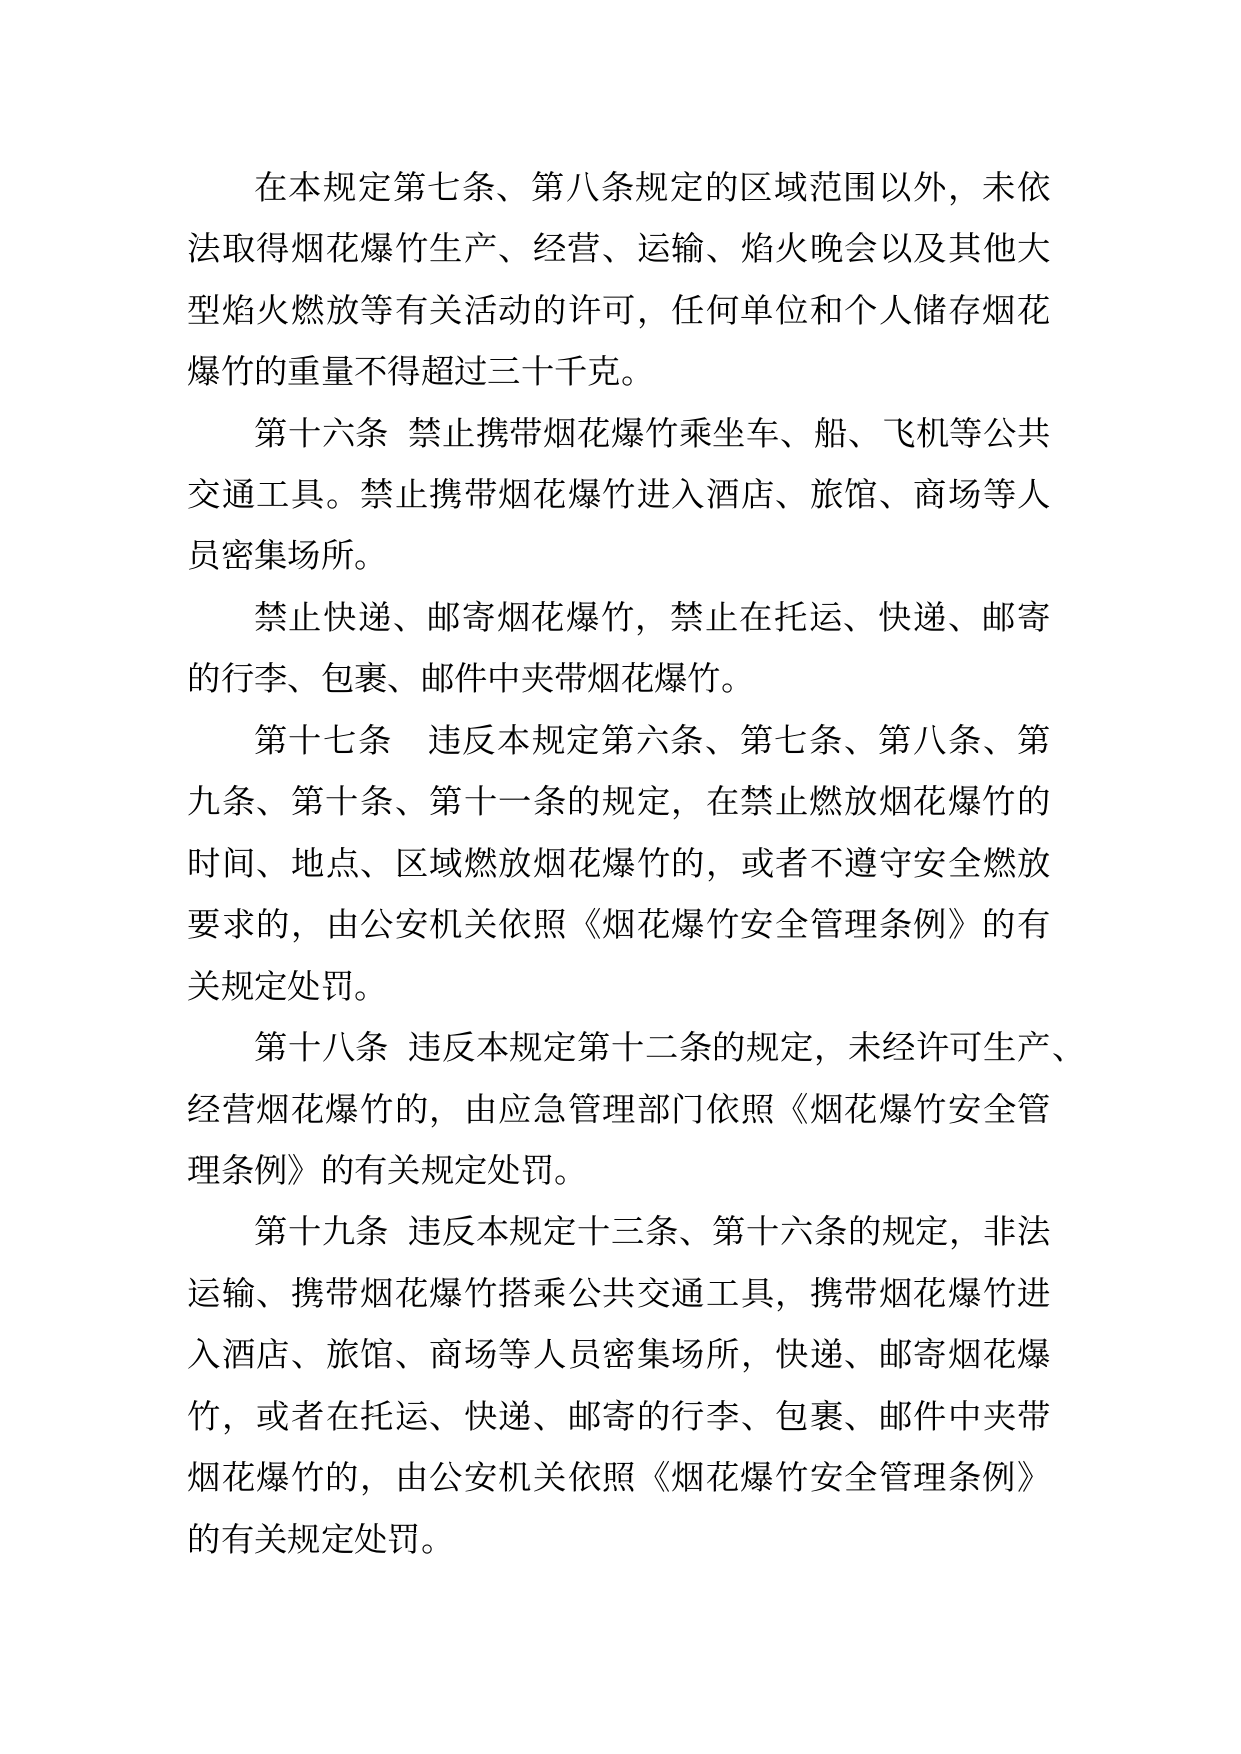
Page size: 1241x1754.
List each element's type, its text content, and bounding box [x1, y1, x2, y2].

text 第十七条 违反本规定第六条、第七条、第八条、第九条、第十条、第十一条的规定，在禁止燃放烟花爆竹的时间、地点、区域燃放烟花爆竹的，或者不遵守安全燃放要求的，由公安机关依照《烟花爆竹安全管理条例》的有关规定处罚。 [187, 703, 1053, 1010]
text 在本规定第七条、第八条规定的区域范围以外，未依法取得烟花爆竹生产、经营、运输、焰火晚会以及其他大型焰火燃放等有关活动的许可，任何单位和个人储存烟花爆竹的重量不得超过三十千克。 [187, 150, 1053, 396]
text 第十六条 禁止携带烟花爆竹乘坐车、船、飞机等公共交通工具。禁止携带烟花爆竹进入酒店、旅馆、商场等人员密集场所。 [187, 396, 1053, 580]
text 禁止快递、邮寄烟花爆竹，禁止在托运、快递、邮寄的行李、包裹、邮件中夹带烟花爆竹。 [187, 580, 1053, 703]
text 第十八条 违反本规定第十二条的规定，未经许可生产、经营烟花爆竹的，由应急管理部门依照《烟花爆竹安全管理条例》的有关规定处罚。 [187, 1010, 1053, 1195]
text 第十九条 违反本规定十三条、第十六条的规定，非法运输、携带烟花爆竹搭乘公共交通工具，携带烟花爆竹进入酒店、旅馆、商场等人员密集场所，快递、邮寄烟花爆竹，或者在托运、快递、邮寄的行李、包裹、邮件中夹带烟花爆竹的，由公安机关依照《烟花爆竹安全管理条例》的有关规定处罚。 [187, 1195, 1053, 1563]
